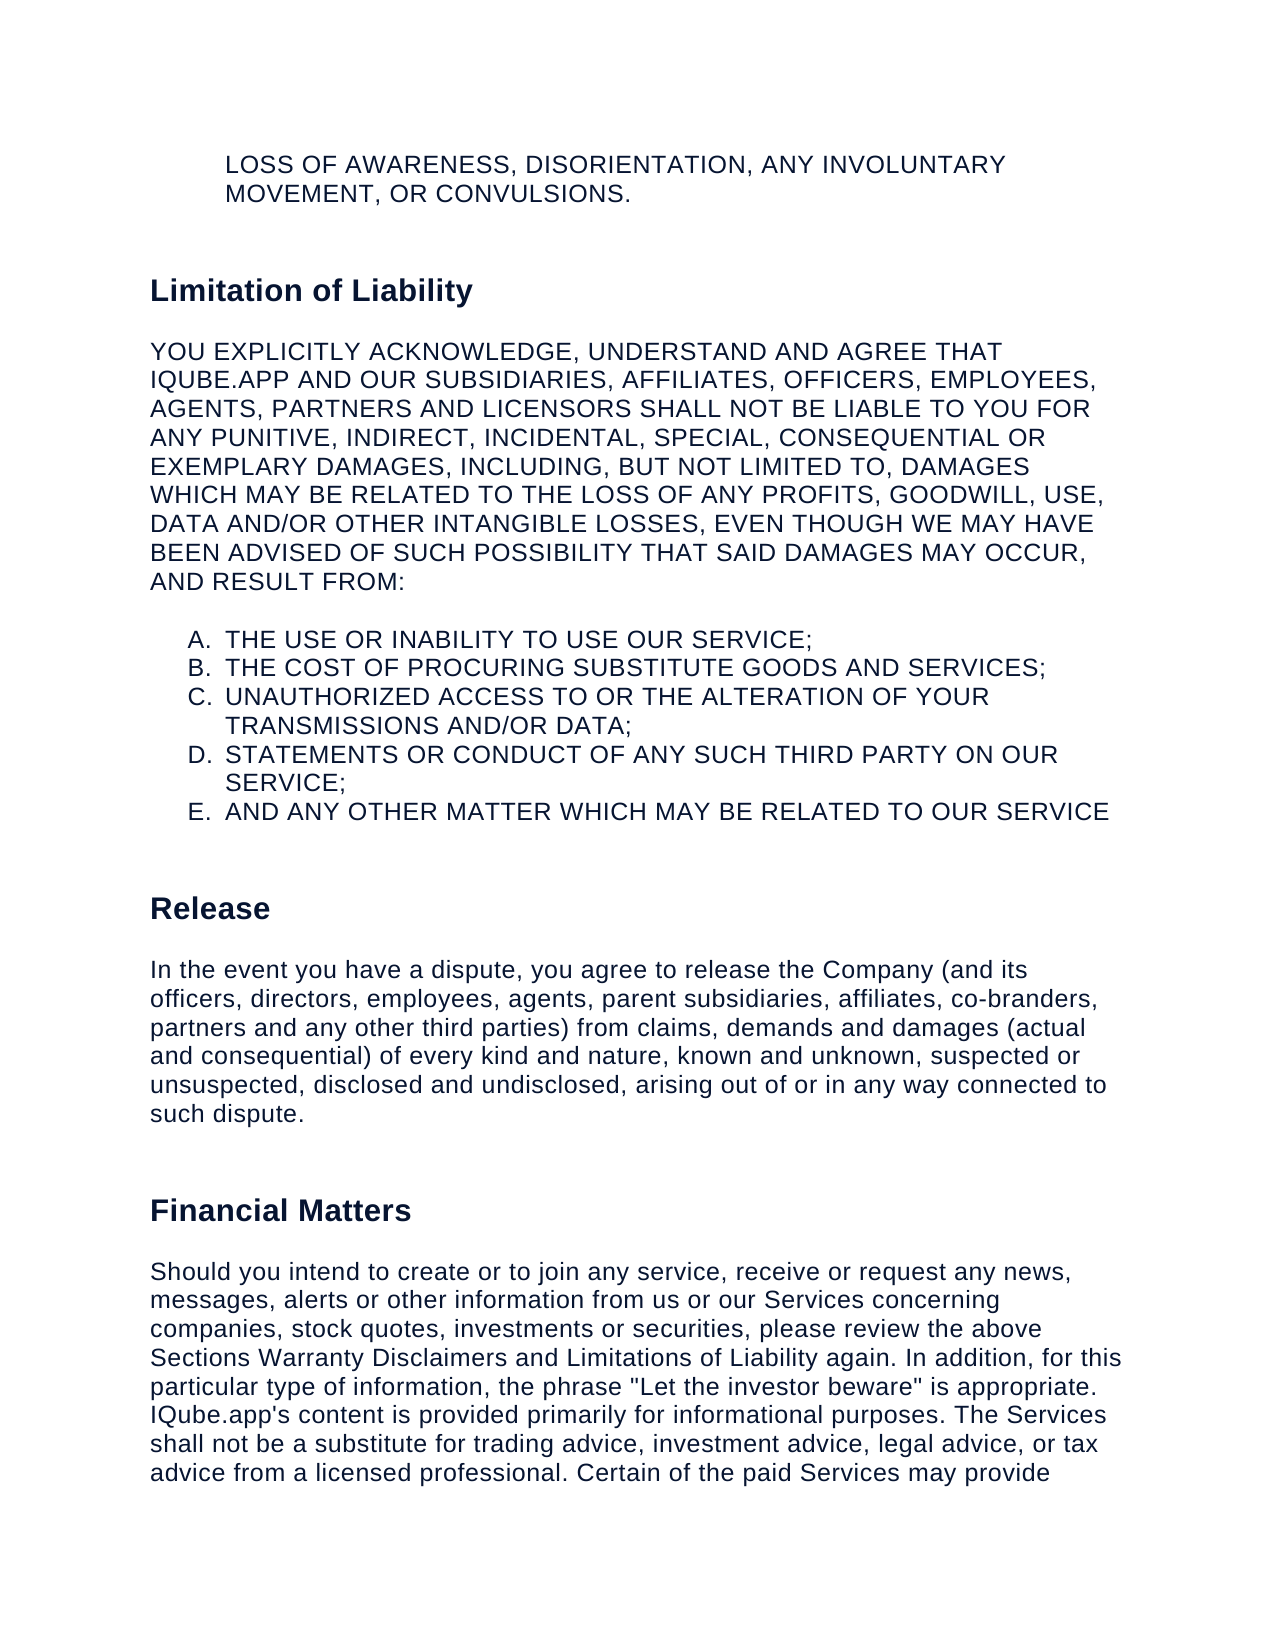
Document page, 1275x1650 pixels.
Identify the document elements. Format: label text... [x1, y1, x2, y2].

text YOU EXPLICITLY ACKNOWLEDGE, UNDERSTAND AND AGREE THAT IQUBE.APP AND OUR SUBSIDIARIES, AFFILIATES, OFFICERS, EMPLOYEES, AGENTS, PARTNERS AND LICENSORS SHALL NOT BE LIABLE TO YOU FOR ANY PUNITIVE, INDIRECT, INCIDENTAL, SPECIAL, CONSEQUENTIAL OR EXEMPLARY DAMAGES, INCLUDING, BUT NOT LIMITED TO, DAMAGES WHICH MAY BE RELATED TO THE LOSS OF ANY PROFITS, GOODWILL, USE, DATA AND/OR OTHER INTANGIBLE LOSSES, EVEN THOUGH WE MAY HAVE BEEN ADVISED OF SUCH POSSIBILITY THAT SAID DAMAGES MAY OCCUR, AND RESULT FROM: [150, 337, 1125, 595]
list STATEMENTS OR CONDUCT OF ANY SUCH THIRD PARTY ON OUR SERVICE; [187, 739, 1125, 797]
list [187, 150, 1125, 207]
list THE COST OF PROCURING SUBSTITUTE GOODS AND SERVICES; [187, 653, 1125, 682]
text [150, 1257, 1125, 1487]
list THE USE OR INABILITY TO USE OUR SERVICE; [187, 624, 1125, 653]
text In the event you have a dispute, you agree to release the Company (and its officers, directors, employees, agents, parent subsidiaries, affiliates, co-branders, partners and any other third parties) from claims, demands and damages (actual and consequential) of every kind and nature, known and unknown, suspected or unsuspected, disclosed and undisclosed, arising out of or in any way connected to such dispute. [150, 955, 1125, 1127]
list AND ANY OTHER MATTER WHICH MAY BE RELATED TO OUR SERVICE [187, 797, 1125, 826]
text Limitation of Liability [150, 270, 1125, 307]
text Release [150, 888, 1125, 926]
list UNAUTHORIZED ACCESS TO OR THE ALTERATION OF YOUR TRANSMISSIONS AND/OR DATA; [187, 682, 1125, 739]
text Financial Matters [150, 1190, 1125, 1227]
